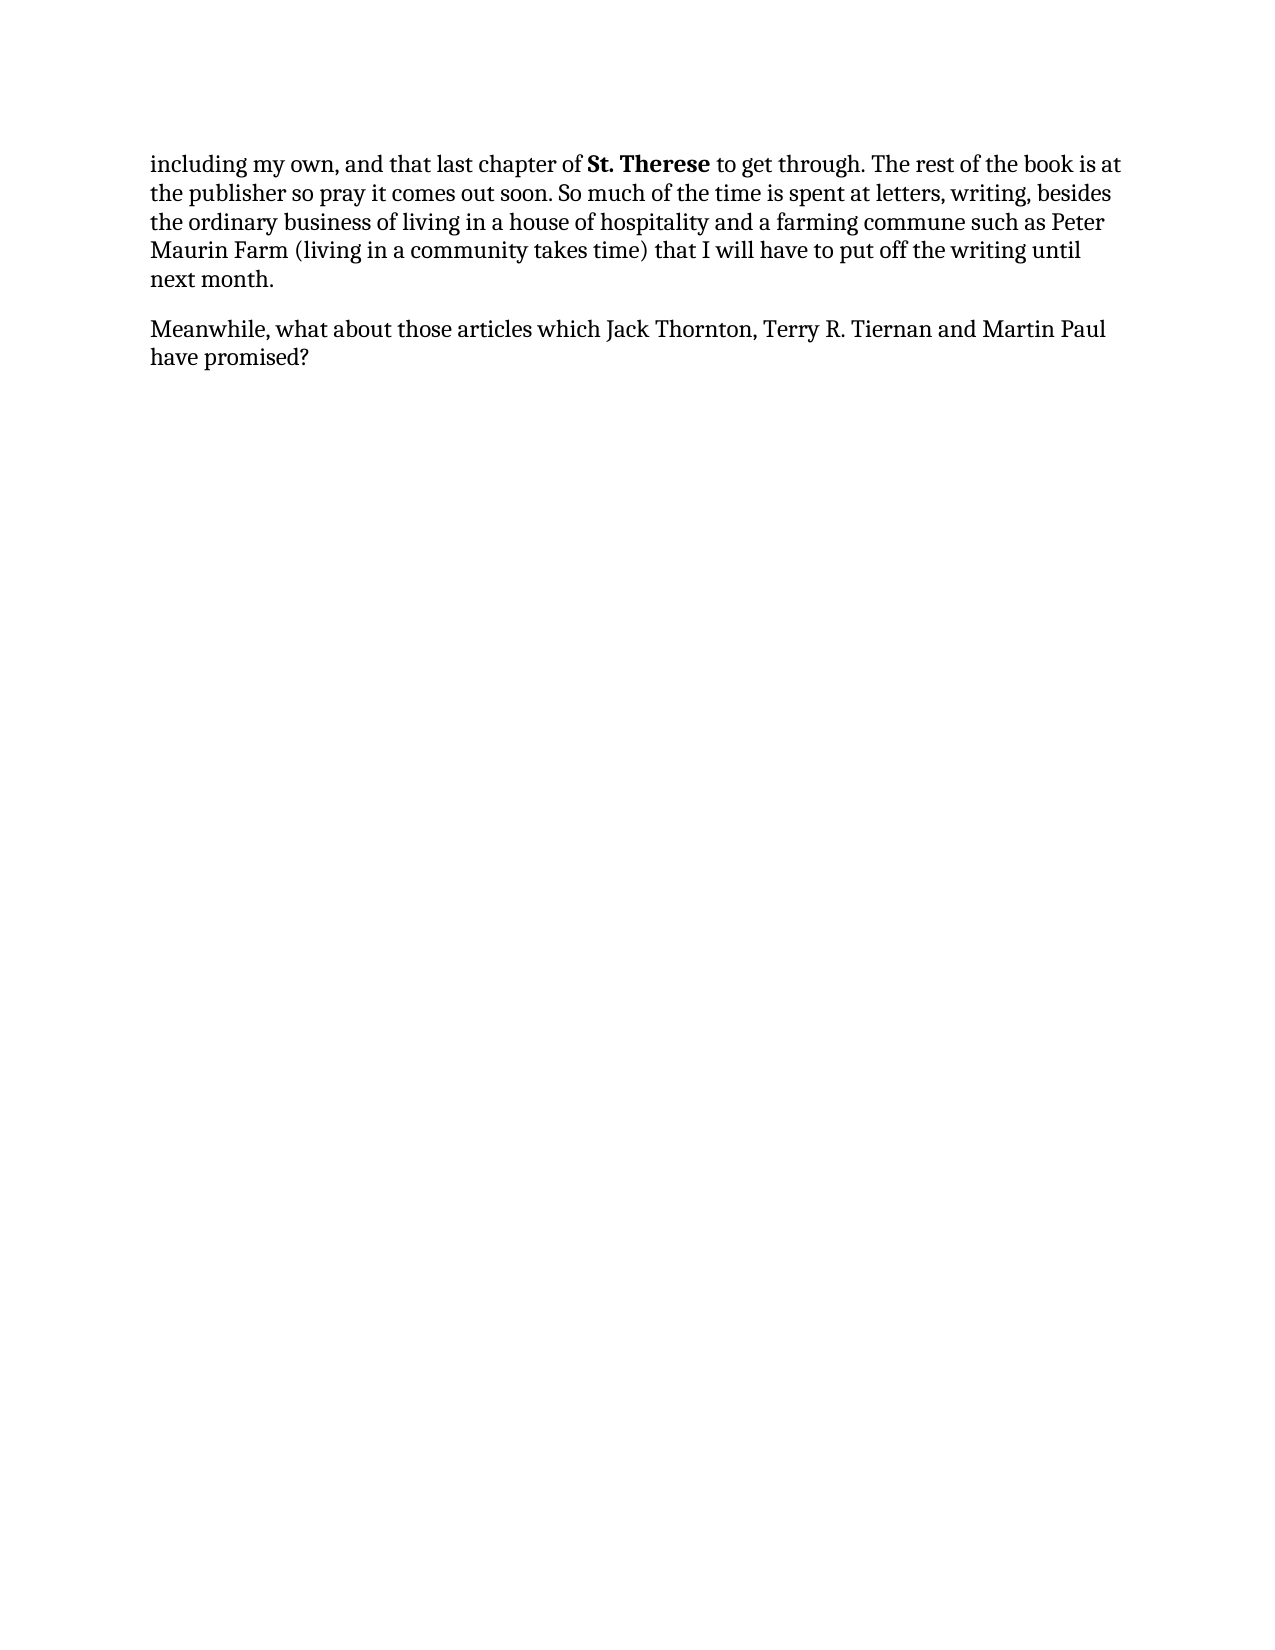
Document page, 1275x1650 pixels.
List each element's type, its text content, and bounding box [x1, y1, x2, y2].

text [150, 150, 1125, 294]
text Meanwhile, what about those articles which Jack Thornton, Terry R. Tiernan and Martin Paul have promised? [150, 314, 1125, 372]
